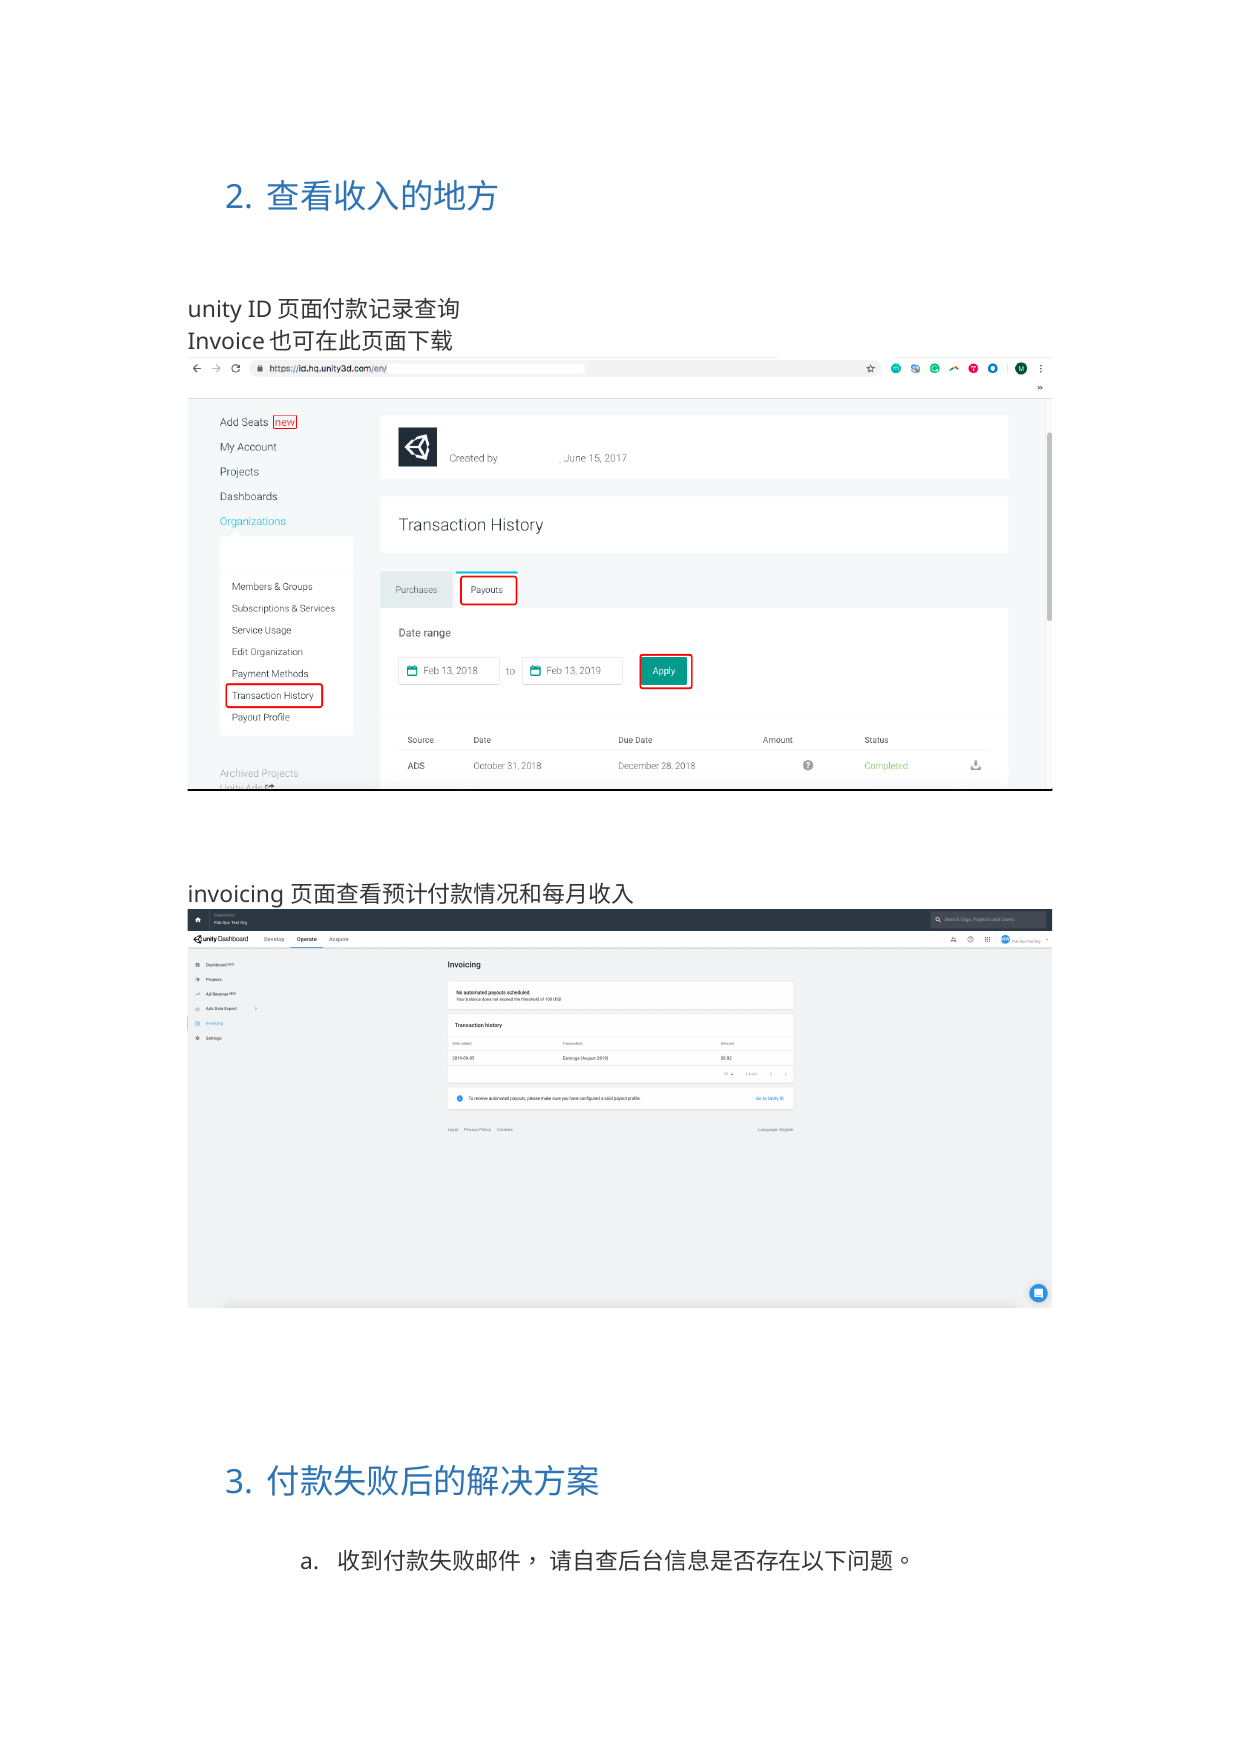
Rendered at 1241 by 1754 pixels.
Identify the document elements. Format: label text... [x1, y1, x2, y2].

picture [187, 909, 1053, 1308]
text Invoice也可在此页面下载 [187, 324, 1053, 357]
text unity ID页面付款记录查询 [187, 292, 1053, 324]
list 收到付款失败邮件， 请自查后台信息是否存在以下问题。 [300, 1544, 1053, 1577]
text invoicing 页面查看预计付款情况和每月收入 [187, 877, 1053, 909]
picture [187, 357, 1053, 791]
subtitle 查看收入的地方 [225, 162, 1053, 227]
subtitle 付款失败后的解决方案 [225, 1447, 1053, 1512]
